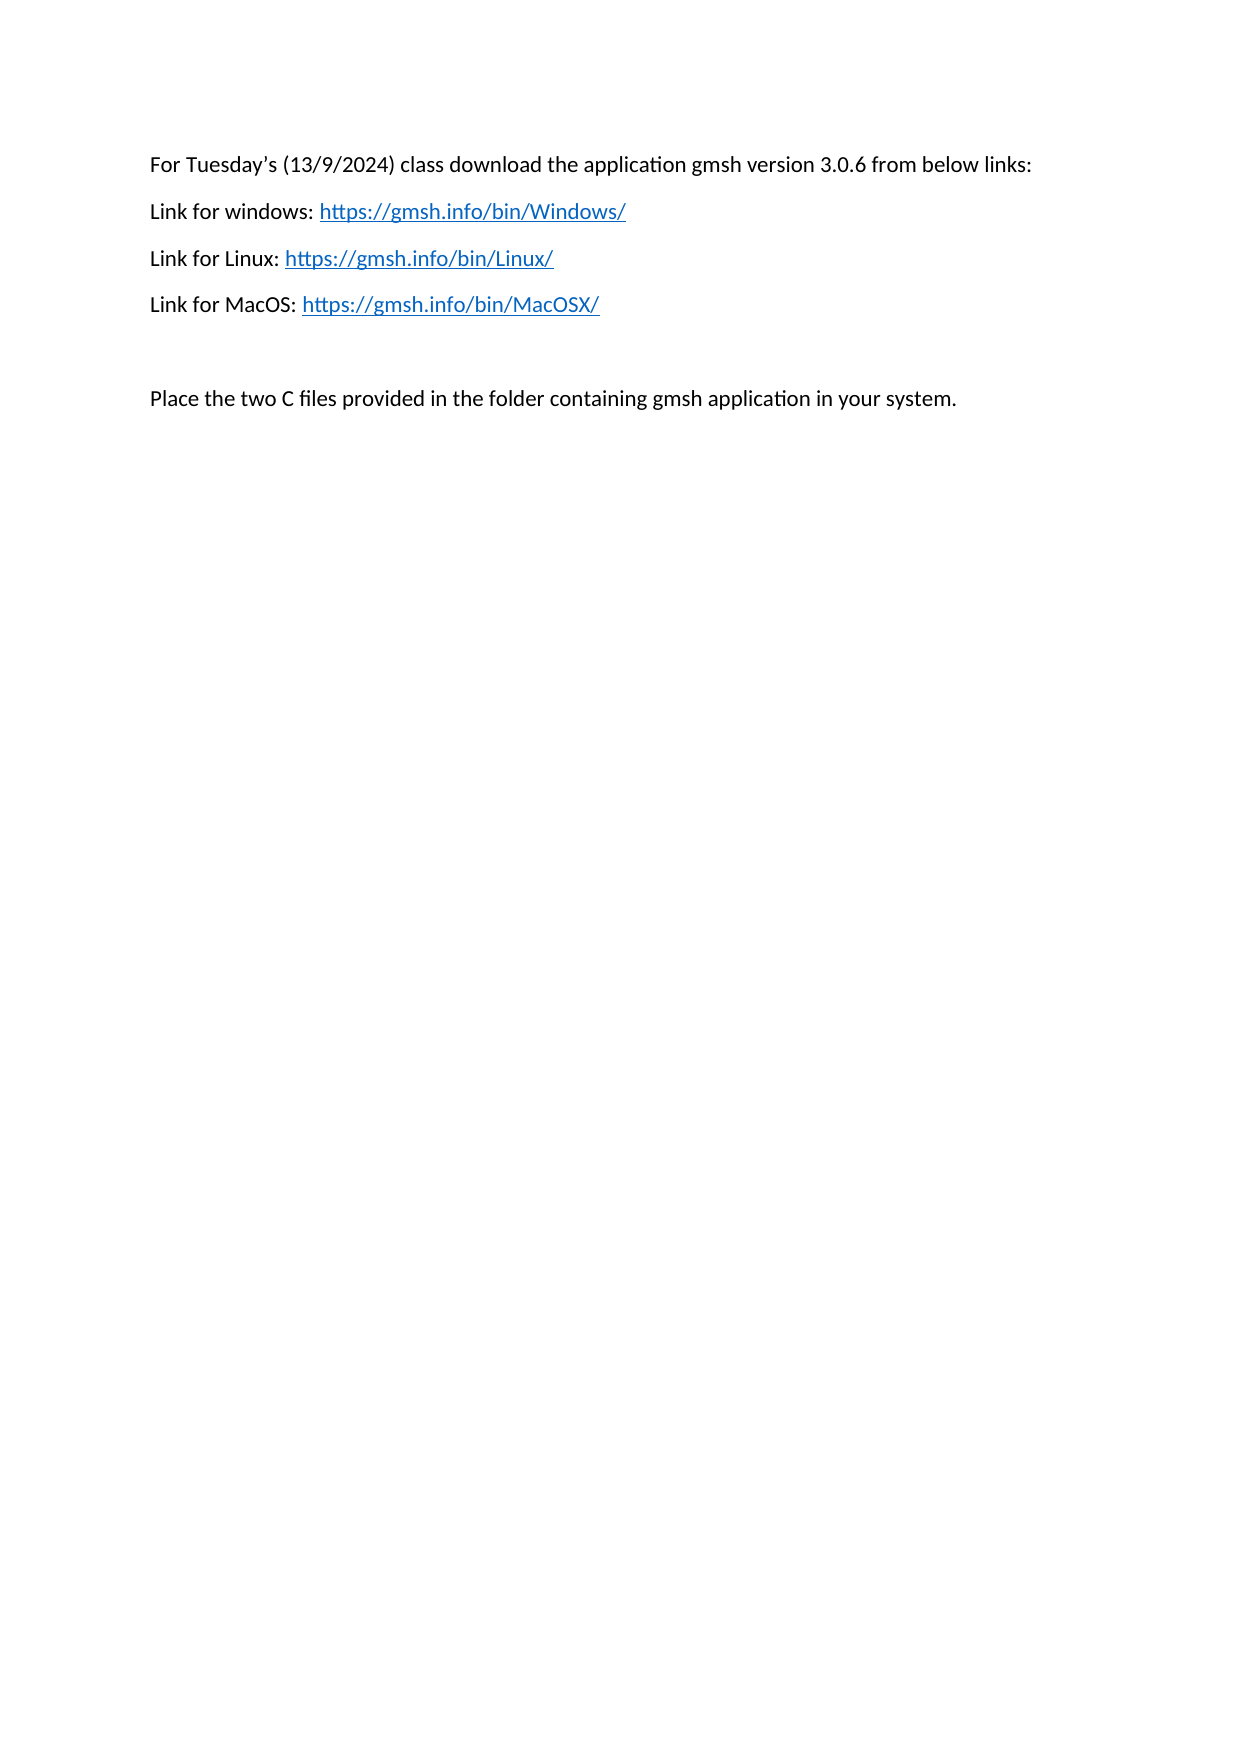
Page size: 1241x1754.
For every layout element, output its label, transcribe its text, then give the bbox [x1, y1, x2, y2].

text Link for Linux: https://gmsh.info/bin/Linux/ [150, 244, 1090, 272]
text For Tuesday’s (13/9/2024) class download the application gmsh version 3.0.6 from below links: [150, 150, 1090, 178]
text Link for MacOS: https://gmsh.info/bin/MacOSX/ [150, 291, 1090, 319]
text Place the two C files provided in the folder containing gmsh application in your system. [150, 384, 1090, 412]
text Link for windows: https://gmsh.info/bin/Windows/ [150, 197, 1090, 225]
